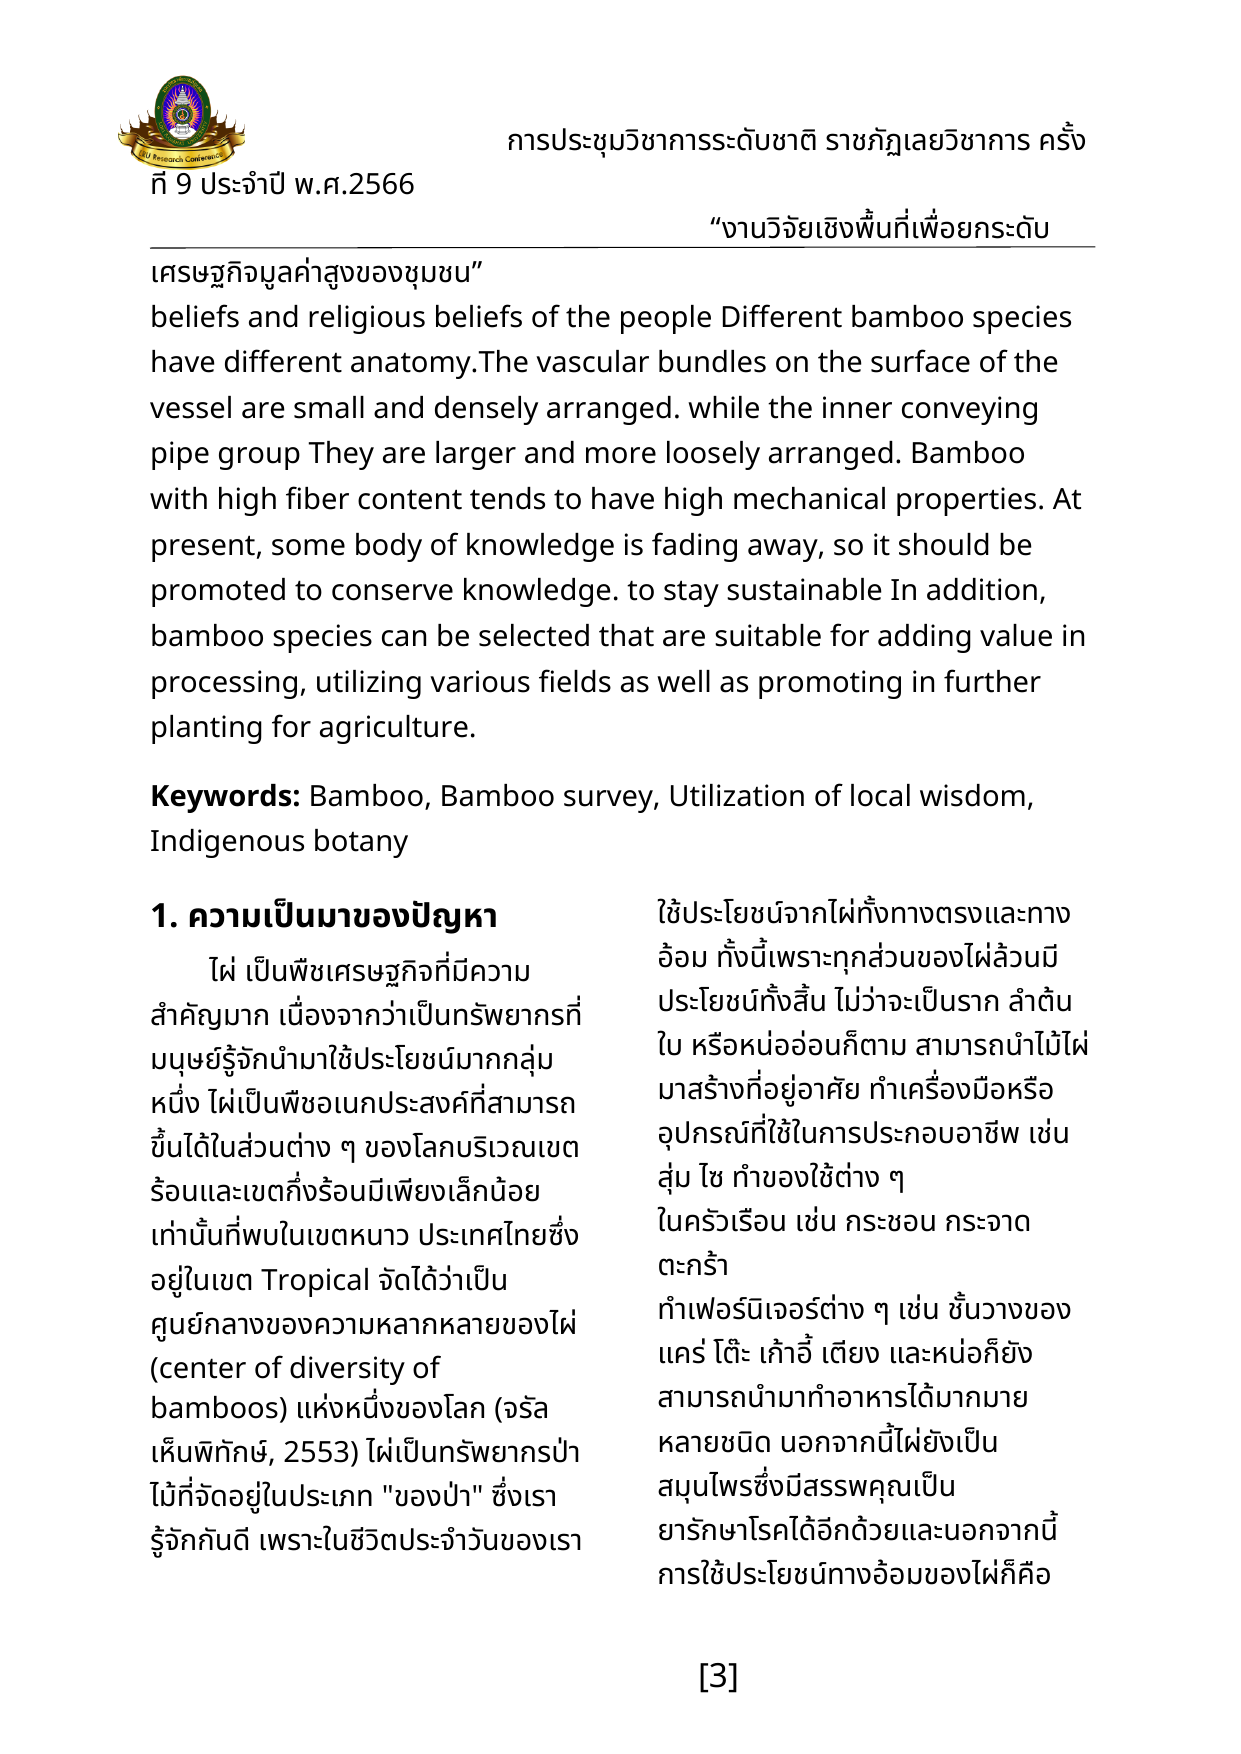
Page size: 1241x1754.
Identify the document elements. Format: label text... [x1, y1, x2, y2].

text ไผ่ เป็นพืชเศรษฐกิจที่มีความสำคัญมาก เนื่องจากว่าเป็นทรัพยากรที่มนุษย์รู้จักนำมาใช้ประโยชน์มากกลุ่มหนึ่ง ไผ่เป็นพืชอเนกประสงค์ที่สามารถขึ้นได้ในส่วนต่าง ๆ ของโลกบริเวณเขตร้อนและเขตกึ่งร้อนมีเพียงเล็กน้อยเท่านั้นที่พบในเขตหนาว ประเทศไทยซึ่งอยู่ในเขต Tropical จัดได้ว่าเป็นศูนย์กลางของความหลากหลายของไผ่ (center of diversity of bamboos) แห่งหนึ่งของโลก (จรัล เห็นพิทักษ์, 2553) ไผ่เป็นทรัพยากรป่าไม้ที่จัดอยู่ในประเภท "ของป่า" ซึ่งเรารู้จักกันดี เพราะในชีวิตประจำวันของเราใช้ประโยชน์จากไผ่ทั้งทางตรงและทางอ้อม ทั้งนี้เพราะทุกส่วนของไผ่ล้วนมีประโยชน์ทั้งสิ้น ไม่ว่าจะเป็นราก ลำต้น ใบ หรือหน่ออ่อนก็ตาม สามารถนำไม้ไผ่มาสร้างที่อยู่อาศัย ทำเครื่องมือหรืออุปกรณ์ที่ใช้ในการประกอบอาชีพ เช่น สุ่ม ไซ ทำของใช้ต่าง ๆ ในครัวเรือน เช่น กระชอน กระจาด ตะกร้า ทำเฟอร์นิเจอร์ต่าง ๆ เช่น ชั้นวางของ แคร่ โต๊ะ เก้าอี้ เตียง และหน่อก็ยังสามารถนำมาทำอาหารได้มากมายหลายชนิด นอกจากนี้ไผ่ยังเป็นสมุนไพรซึ่งมีสรรพคุณเป็น [150, 950, 583, 1564]
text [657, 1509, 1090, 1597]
text ไผ่ เป็นพืชเศรษฐกิจที่มีความสำคัญมาก เนื่องจากว่าเป็นทรัพยากรที่มนุษย์รู้จักนำมาใช้ประโยชน์มากกลุ่มหนึ่ง ไผ่เป็นพืชอเนกประสงค์ที่สามารถขึ้นได้ในส่วนต่าง ๆ ของโลกบริเวณเขตร้อนและเขตกึ่งร้อนมีเพียงเล็กน้อยเท่านั้นที่พบในเขตหนาว ประเทศไทยซึ่งอยู่ในเขต Tropical จัดได้ว่าเป็นศูนย์กลางของความหลากหลายของไผ่ (center of diversity of bamboos) แห่งหนึ่งของโลก (จรัล เห็นพิทักษ์, 2553) ไผ่เป็นทรัพยากรป่าไม้ที่จัดอยู่ในประเภท "ของป่า" ซึ่งเรารู้จักกันดี เพราะในชีวิตประจำวันของเราใช้ประโยชน์จากไผ่ทั้งทางตรงและทางอ้อม ทั้งนี้เพราะทุกส่วนของไผ่ล้วนมีประโยชน์ทั้งสิ้น ไม่ว่าจะเป็นราก ลำต้น ใบ หรือหน่ออ่อนก็ตาม สามารถนำไม้ไผ่มาสร้างที่อยู่อาศัย ทำเครื่องมือหรืออุปกรณ์ที่ใช้ในการประกอบอาชีพ เช่น สุ่ม ไซ ทำของใช้ต่าง ๆ ในครัวเรือน เช่น กระชอน กระจาด ตะกร้า ทำเฟอร์นิเจอร์ต่าง ๆ เช่น ชั้นวางของ แคร่ โต๊ะ เก้าอี้ เตียง และหน่อก็ยังสามารถนำมาทำอาหารได้มากมายหลายชนิด นอกจากนี้ไผ่ยังเป็นสมุนไพรซึ่งมีสรรพคุณเป็น [657, 892, 1090, 1509]
picture [116, 74, 245, 168]
text Keywords: Bamboo, Bamboo survey, Utilization of local wisdom, Indigenous botany [150, 775, 1090, 860]
text 1. ความเป็นมาของปัญหา [150, 892, 583, 943]
